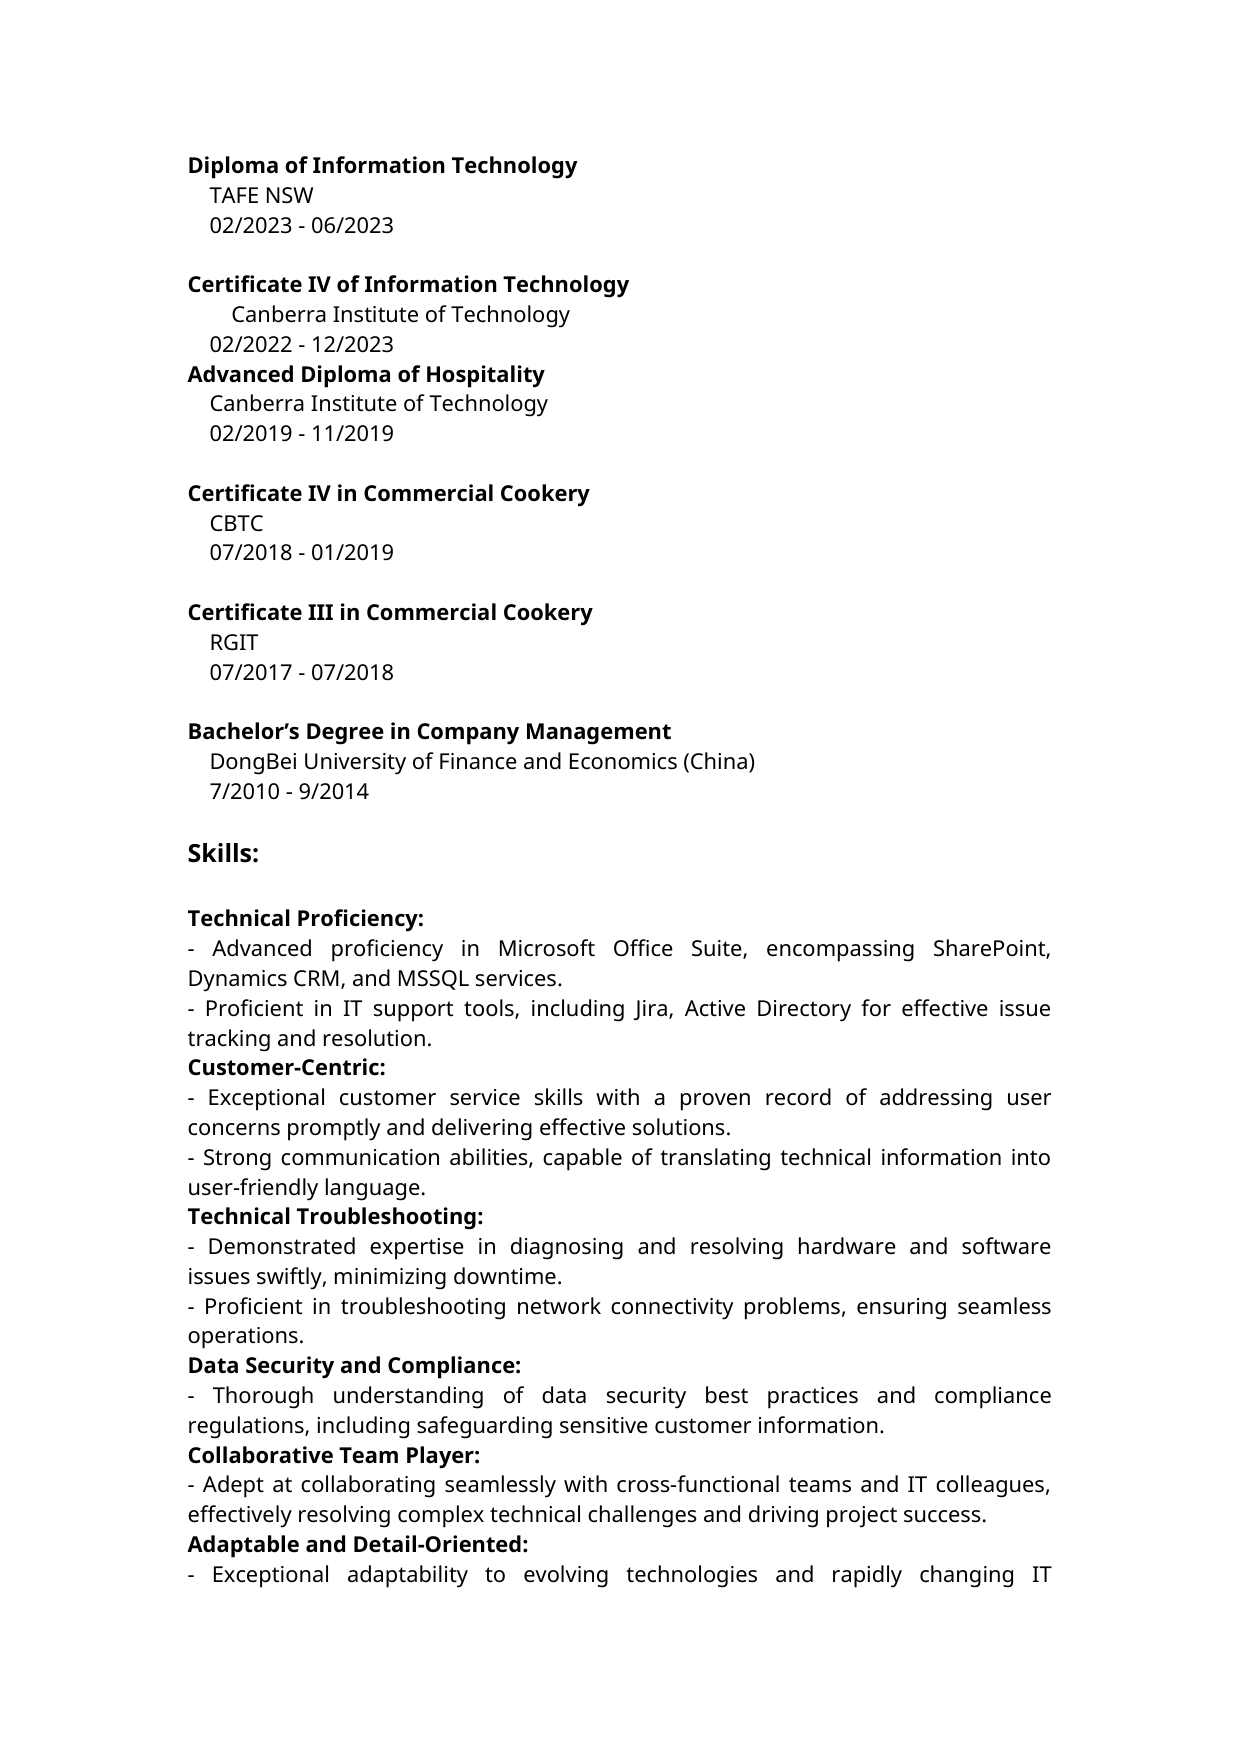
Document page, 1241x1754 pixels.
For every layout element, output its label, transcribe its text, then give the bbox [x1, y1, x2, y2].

text - Strong communication abilities, capable of translating technical information into user-friendly language. [187, 1142, 1053, 1201]
text Certificate IV in Commercial Cookery [187, 478, 1053, 507]
text 7/2010 - 9/2014 [209, 776, 1053, 805]
text DongBei University of Finance and Economics (China) [209, 746, 1053, 776]
text Adaptable and Detail-Oriented: [187, 1529, 1053, 1559]
text Canberra Institute of Technology [187, 299, 1053, 329]
text Advanced Diploma of Hospitality [187, 358, 1053, 388]
text - Demonstrated expertise in diagnosing and resolving hardware and software issues swiftly, minimizing downtime. [187, 1231, 1053, 1291]
text 07/2017 - 07/2018 [209, 656, 1053, 686]
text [187, 1559, 1053, 1588]
text - Advanced proficiency in Microsoft Office Suite, encompassing SharePoint, Dynamics CRM, and MSSQL services. [187, 933, 1053, 993]
text 02/2019 - 11/2019 [209, 418, 1053, 448]
text TAFE NSW [209, 180, 1053, 209]
text Certificate III in Commercial Cookery [187, 597, 1053, 627]
text Technical Proficiency: [187, 903, 1053, 933]
text CBTC [209, 507, 1053, 537]
text - Proficient in IT support tools, including Jira, Active Directory for effective issue tracking and resolution. [187, 993, 1053, 1052]
text - Proficient in troubleshooting network connectivity problems, ensuring seamless operations. [187, 1291, 1053, 1350]
text Certificate IV of Information Technology [187, 269, 1053, 299]
text - Exceptional customer service skills with a proven record of addressing user concerns promptly and delivering effective solutions. [187, 1082, 1053, 1142]
text 02/2023 - 06/2023 [209, 209, 1053, 239]
text 02/2022 - 12/2023 [209, 329, 1053, 358]
text Data Security and Compliance: [187, 1350, 1053, 1380]
text Diploma of Information Technology [187, 150, 1053, 180]
text Customer-Centric: [187, 1052, 1053, 1082]
text 07/2018 - 01/2019 [209, 537, 1053, 567]
text Technical Troubleshooting: [187, 1201, 1053, 1231]
text Bachelor’s Degree in Company Management [187, 716, 1053, 746]
text - Adept at collaborating seamlessly with cross-functional teams and IT colleagues, effectively resolving complex technical challenges and driving project success. [187, 1469, 1053, 1529]
text Skills: [187, 835, 1053, 869]
text RGIT [209, 627, 1053, 656]
text - Thorough understanding of data security best practices and compliance regulations, including safeguarding sensitive customer information. [187, 1380, 1053, 1439]
text Canberra Institute of Technology [209, 388, 1053, 418]
text Collaborative Team Player: [187, 1439, 1053, 1469]
